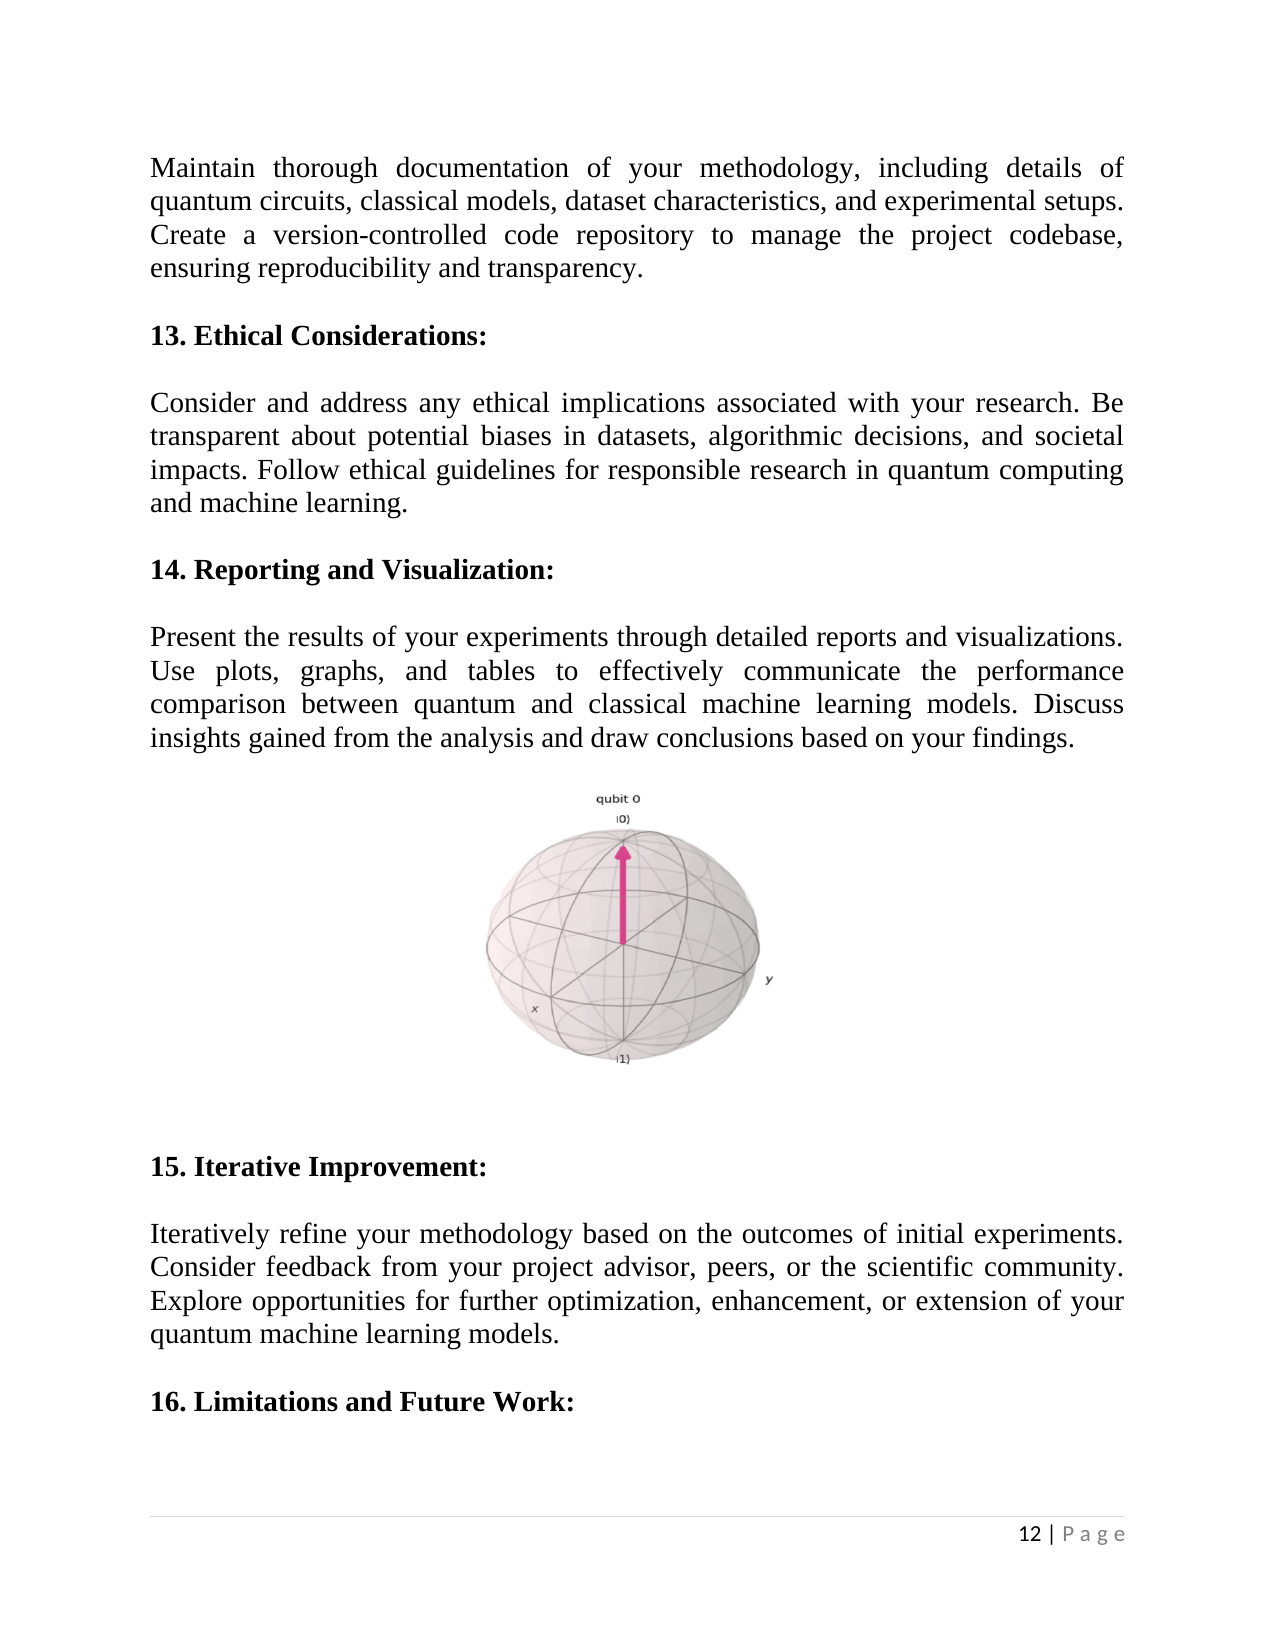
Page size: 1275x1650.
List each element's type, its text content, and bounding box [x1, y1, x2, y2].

text 15. Iterative Improvement: [150, 1149, 1125, 1182]
text Consider and address any ethical implications associated with your research. Be transparent about potential biases in datasets, algorithmic decisions, and societal impacts. Follow ethical guidelines for responsible research in quantum computing and machine learning. [150, 385, 1125, 519]
text 16. Limitations and Future Work: [150, 1384, 1125, 1417]
text 13. Ethical Considerations: [150, 318, 1125, 351]
picture [445, 787, 830, 1082]
text Maintain thorough documentation of your methodology, including details of quantum circuits, classical models, dataset characteristics, and experimental setups. Create a version-controlled code repository to manage the project codebase, ensuring reproducibility and transparency. [150, 150, 1125, 284]
text 14. Reporting and Visualization: [150, 552, 1125, 586]
text Present the results of your experiments through detailed reports and visualizations. Use plots, graphs, and tables to effectively communicate the performance comparison between quantum and classical machine learning models. Discuss insights gained from the analysis and draw conclusions based on your findings. [150, 619, 1125, 754]
text Iteratively refine your methodology based on the outcomes of initial experiments. Consider feedback from your project advisor, peers, or the scientific community. Explore opportunities for further optimization, enhancement, or extension of your quantum machine learning models. [150, 1216, 1125, 1350]
